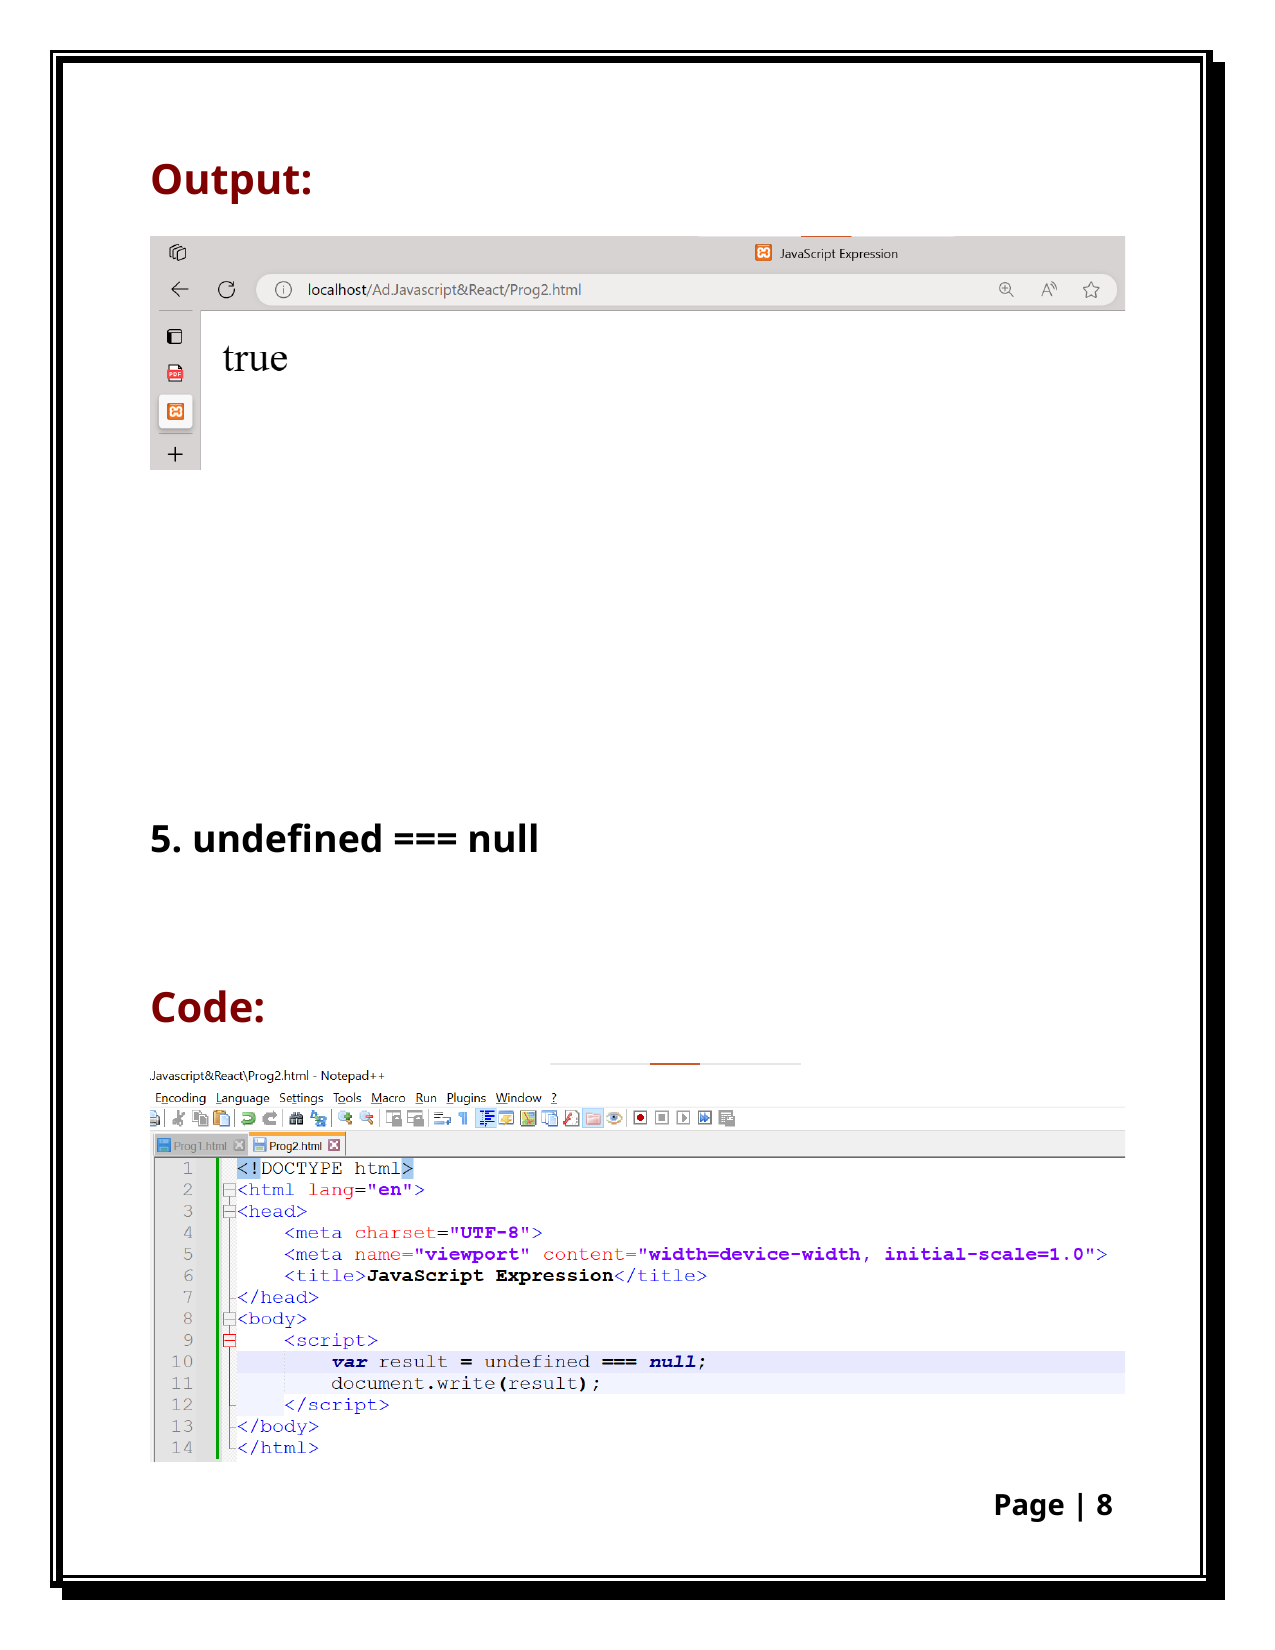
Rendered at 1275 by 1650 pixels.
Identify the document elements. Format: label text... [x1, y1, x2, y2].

picture [150, 236, 1125, 470]
picture [150, 1063, 1125, 1462]
text Output: [150, 150, 1112, 207]
text 5. undefined === null [150, 812, 1112, 863]
text Code: [150, 978, 1112, 1034]
